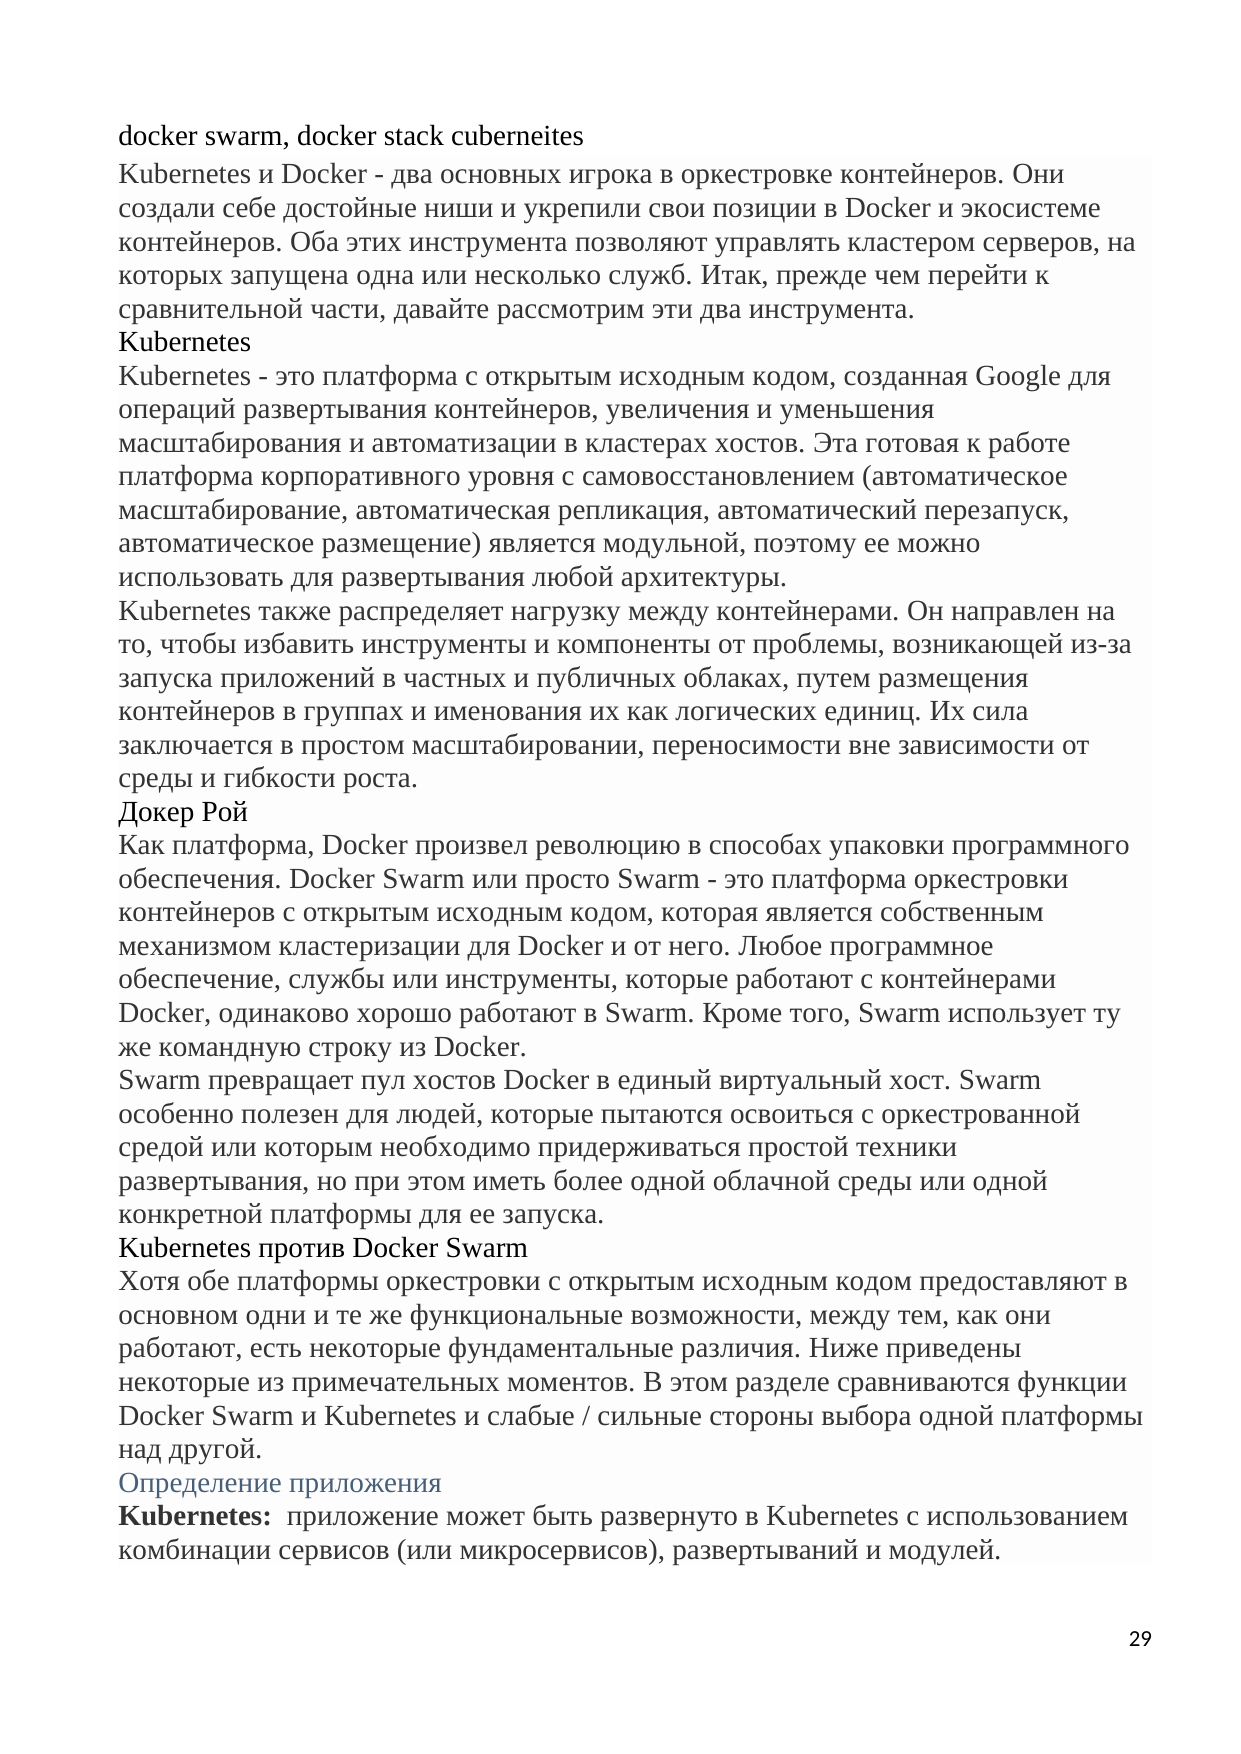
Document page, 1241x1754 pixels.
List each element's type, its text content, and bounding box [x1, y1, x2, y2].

subtitle Докер Рой [118, 794, 1152, 827]
text Swarm превращает пул хостов Docker в единый виртуальный хост. Swarm особенно полезен для людей, которые пытаются освоиться с оркестрованной средой или которым необходимо придерживаться простой техники развертывания, но при этом иметь более одной облачной среды или одной конкретной платформы для ее запуска. [118, 1062, 1152, 1230]
text Kubernetes: приложение может быть развернуто в Kubernetes с использованием комбинации сервисов (или микросервисов), развертываний и модулей. [118, 1498, 1152, 1565]
text Kubernetes и Docker - два основных игрока в оркестровке контейнеров. Они создали себе достойные ниши и укрепили свои позиции в Docker и экосистеме контейнеров. Оба этих инструмента позволяют управлять кластером серверов, на которых запущена одна или несколько служб. Итак, прежде чем перейти к сравнительной части, давайте рассмотрим эти два инструмента. [118, 157, 1152, 324]
text docker swarm, docker stack cuberneites [118, 118, 1152, 152]
text Хотя обе платформы оркестровки с открытым исходным кодом предоставляют в основном одни и те же функциональные возможности, между тем, как они работают, есть некоторые фундаментальные различия. Ниже приведены некоторые из примечательных моментов. В этом разделе сравниваются функции Docker Swarm и Kubernetes и слабые / сильные стороны выбора одной платформы над другой. [118, 1263, 1152, 1465]
subtitle Kubernetes [118, 324, 1152, 358]
text Как платформа, Docker произвел революцию в способах упаковки программного обеспечения. Docker Swarm или просто Swarm - это платформа оркестровки контейнеров с открытым исходным кодом, которая является собственным механизмом кластеризации для Docker и от него. Любое программное обеспечение, службы или инструменты, которые работают с контейнерами Docker, одинаково хорошо работают в Swarm. Кроме того, Swarm использует ту же командную строку из Docker. [118, 827, 1152, 1062]
text Kubernetes также распределяет нагрузку между контейнерами. Он направлен на то, чтобы избавить инструменты и компоненты от проблемы, возникающей из-за запуска приложений в частных и публичных облаках, путем размещения контейнеров в группах и именования их как логических единиц. Их сила заключается в простом масштабировании, переносимости вне зависимости от среды и гибкости роста. [118, 593, 1152, 794]
text Kubernetes - это платформа с открытым исходным кодом, созданная Google для операций развертывания контейнеров, увеличения и уменьшения масштабирования и автоматизации в кластерах хостов. Эта готовая к работе платформа корпоративного уровня с самовосстановлением (автоматическое масштабирование, автоматическая репликация, автоматический перезапуск, автоматическое размещение) является модульной, поэтому ее можно использовать для развертывания любой архитектуры. [118, 358, 1152, 593]
subtitle Kubernetes против Docker Swarm [118, 1230, 1152, 1263]
subtitle Определение приложения [118, 1465, 1152, 1498]
